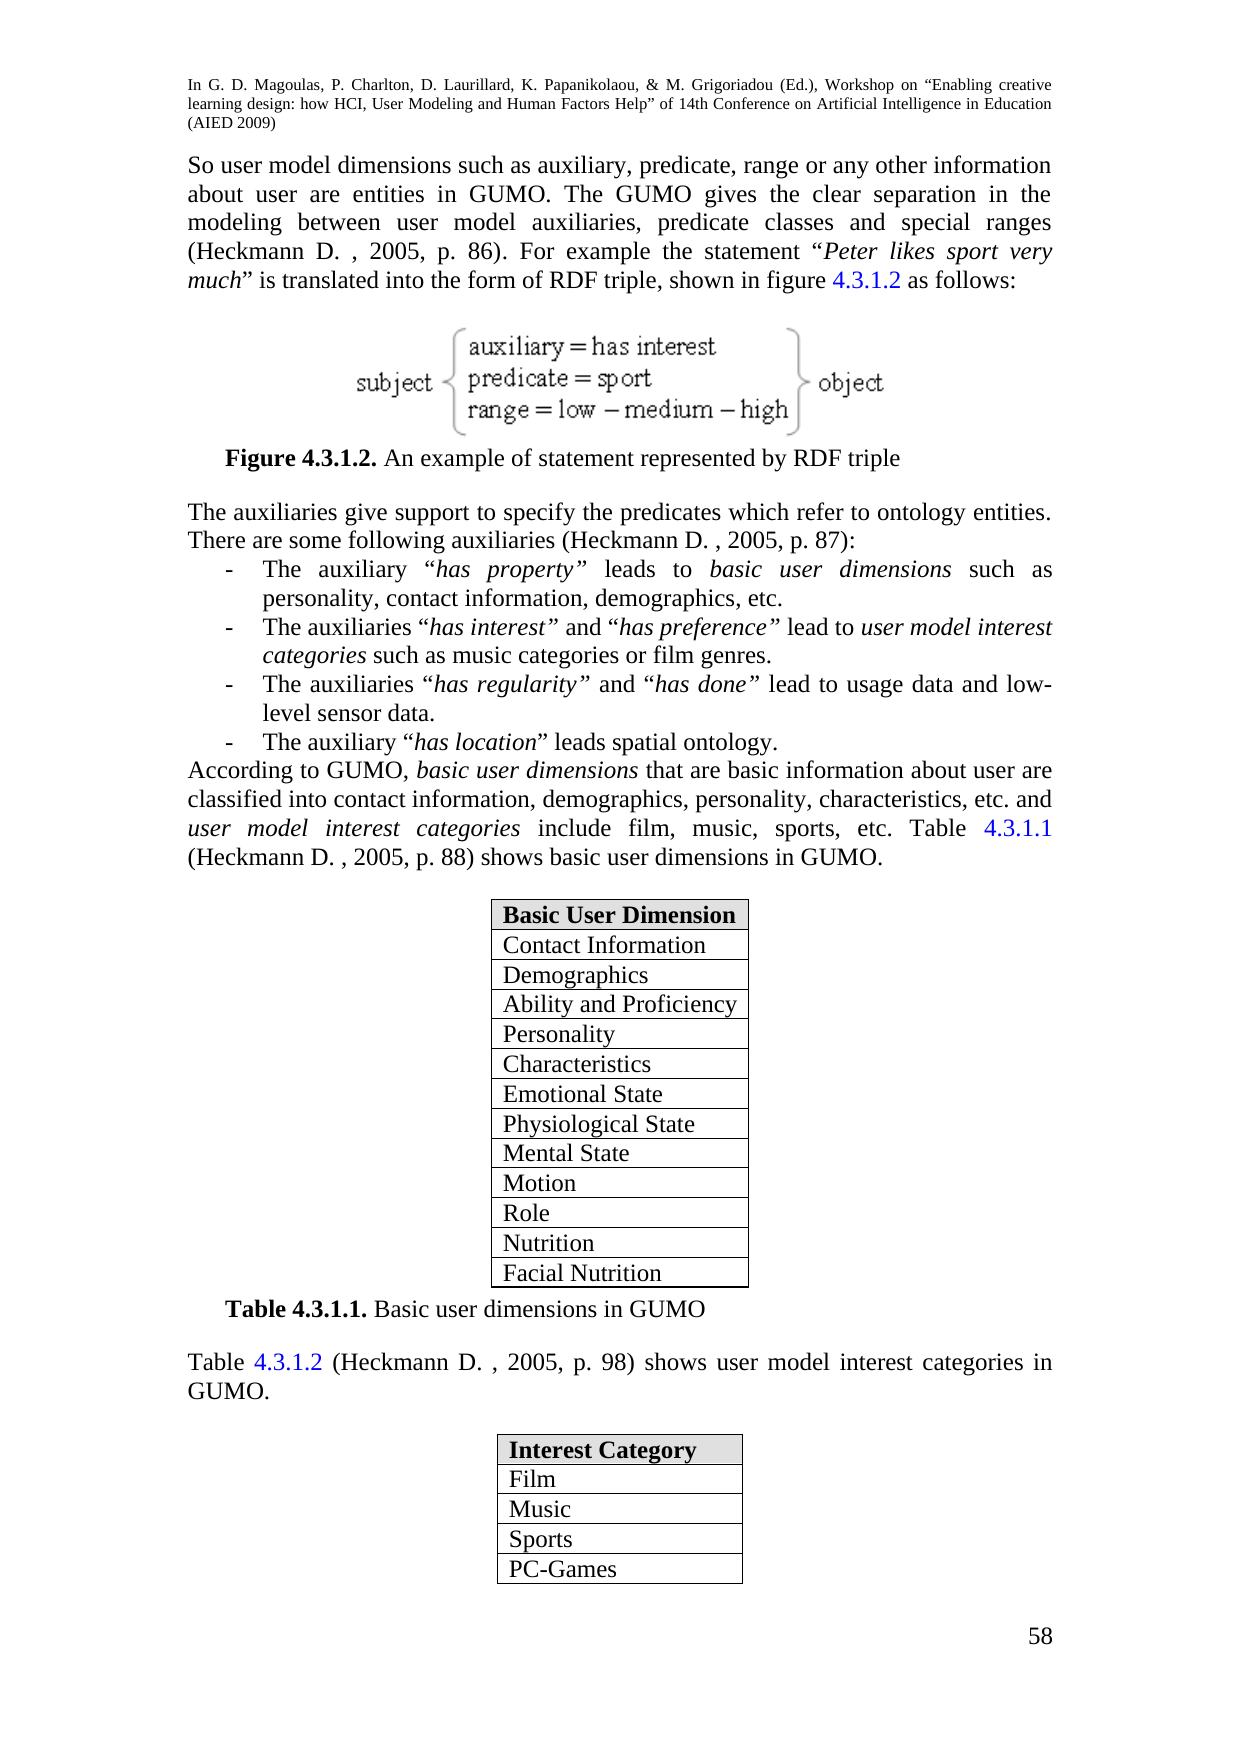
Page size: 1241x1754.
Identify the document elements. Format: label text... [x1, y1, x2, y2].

table_cell Sports [498, 1524, 742, 1553]
table_header Basic User Dimension [492, 900, 748, 929]
text So user model dimensions such as auxiliary, predicate, range or any other information about user are entities in GUMO. The GUMO gives the clear separation in the modeling between user model auxiliaries, predicate classes and special ranges . For example the statement “Peter likes sport very much” is translated into the form of RDF triple, shown in figure 4.3.1.2 as follows: [187, 150, 1053, 294]
table_cell Motion [492, 1168, 748, 1197]
table_header Interest Category [498, 1435, 742, 1463]
picture [353, 322, 887, 437]
table_cell Physiological State [492, 1109, 748, 1137]
table_cell PC-Games [498, 1554, 742, 1583]
text Table 4.3.1.2 shows user model interest categories in GUMO. [187, 1347, 1053, 1405]
list The auxiliary “has location” leads spatial ontology. [225, 727, 1053, 755]
table_cell Music [498, 1494, 742, 1523]
table_cell Role [492, 1198, 748, 1227]
text The auxiliaries give support to specify the predicates which refer to ontology entities. There are some following auxiliaries : [187, 497, 1053, 554]
list The auxiliaries “has interest” and “has preference” lead to user model interest categories such as music categories or film genres. [225, 612, 1053, 669]
table_cell Characteristics [492, 1049, 748, 1078]
table_cell Mental State [492, 1139, 748, 1167]
subtitle Figure 4.3.1.2. An example of statement represented by RDF triple [225, 443, 1053, 472]
list The auxiliaries “has regularity” and “has done” lead to usage data and low-level sensor data. [225, 669, 1053, 727]
text According to GUMO, basic user dimensions that are basic information about user are classified into contact information, demographics, personality, characteristics, etc. and user model interest categories include film, music, sports, etc. Table 4.3.1.1 shows basic user dimensions in GUMO. [187, 755, 1053, 870]
table_cell Personality [492, 1019, 748, 1048]
list The auxiliary “has property” leads to basic user dimensions such as personality, contact information, demographics, etc. [225, 554, 1053, 612]
table_cell Film [498, 1465, 742, 1493]
subtitle Table 4.3.1.1. Basic user dimensions in GUMO [225, 1294, 1053, 1322]
table_cell Contact Information [492, 930, 748, 959]
table_cell Emotional State [492, 1079, 748, 1108]
table_cell Ability and Proficiency [492, 990, 748, 1018]
table_cell Nutrition [492, 1228, 748, 1257]
table_cell Facial Nutrition [492, 1258, 748, 1286]
table_cell Demographics [492, 960, 748, 988]
